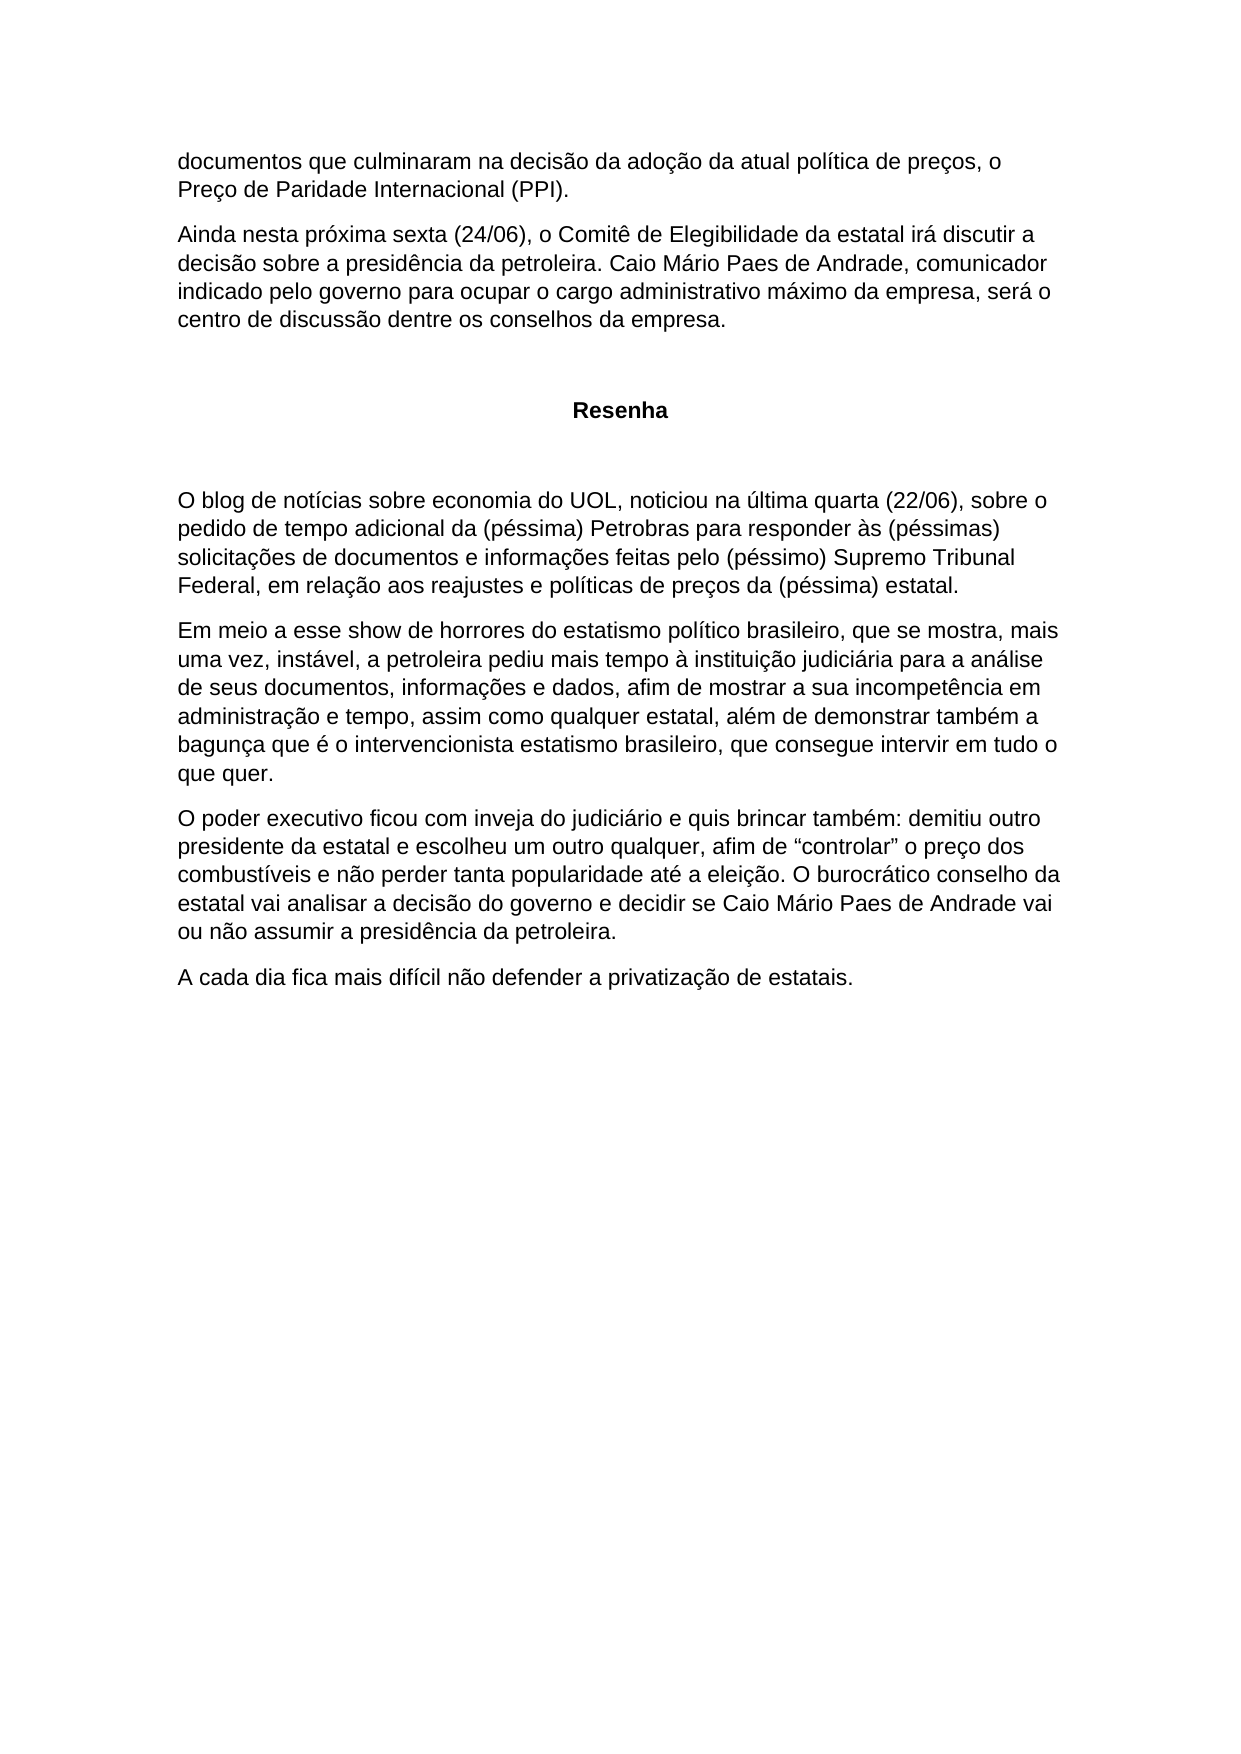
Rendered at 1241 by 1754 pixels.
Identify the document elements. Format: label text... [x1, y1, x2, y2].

text Em meio a esse show de horrores do estatismo político brasileiro, que se mostra, mais uma vez, instável, a petroleira pediu mais tempo à instituição judiciária para a análise de seus documentos, informações e dados, afim de mostrar a sua incompetência em administração e tempo, assim como qualquer estatal, além de demonstrar também a bagunça que é o intervencionista estatismo brasileiro, que consegue intervir em tudo o que quer. [177, 617, 1063, 786]
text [177, 148, 1063, 202]
text Ainda nesta próxima sexta (24/06), o Comitê de Elegibilidade da estatal irá discutir a decisão sobre a presidência da petroleira. Caio Mário Paes de Andrade, comunicador indicado pelo governo para ocupar o cargo administrativo máximo da empresa, será o centro de discussão dentre os conselhos da empresa. [177, 221, 1063, 333]
text Resenha [177, 397, 1063, 423]
text O blog de notícias sobre economia do UOL, noticiou na última quarta (22/06), sobre o pedido de tempo adicional da (péssima) Petrobras para responder às (péssimas) solicitações de documentos e informações feitas pelo (péssimo) Supremo Tribunal Federal, em relação aos reajustes e políticas de preços da (péssima) estatal. [177, 487, 1063, 598]
text O poder executivo ficou com inveja do judiciário e quis brincar também: demitiu outro presidente da estatal e escolheu um outro qualquer, afim de “controlar” o preço dos combustíveis e não perder tanta popularidade até a eleição. O burocrático conselho da estatal vai analisar a decisão do governo e decidir se Caio Mário Paes de Andrade vai ou não assumir a presidência da petroleira. [177, 804, 1063, 945]
text A cada dia fica mais difícil não defender a privatização de estatais. [177, 963, 1063, 990]
